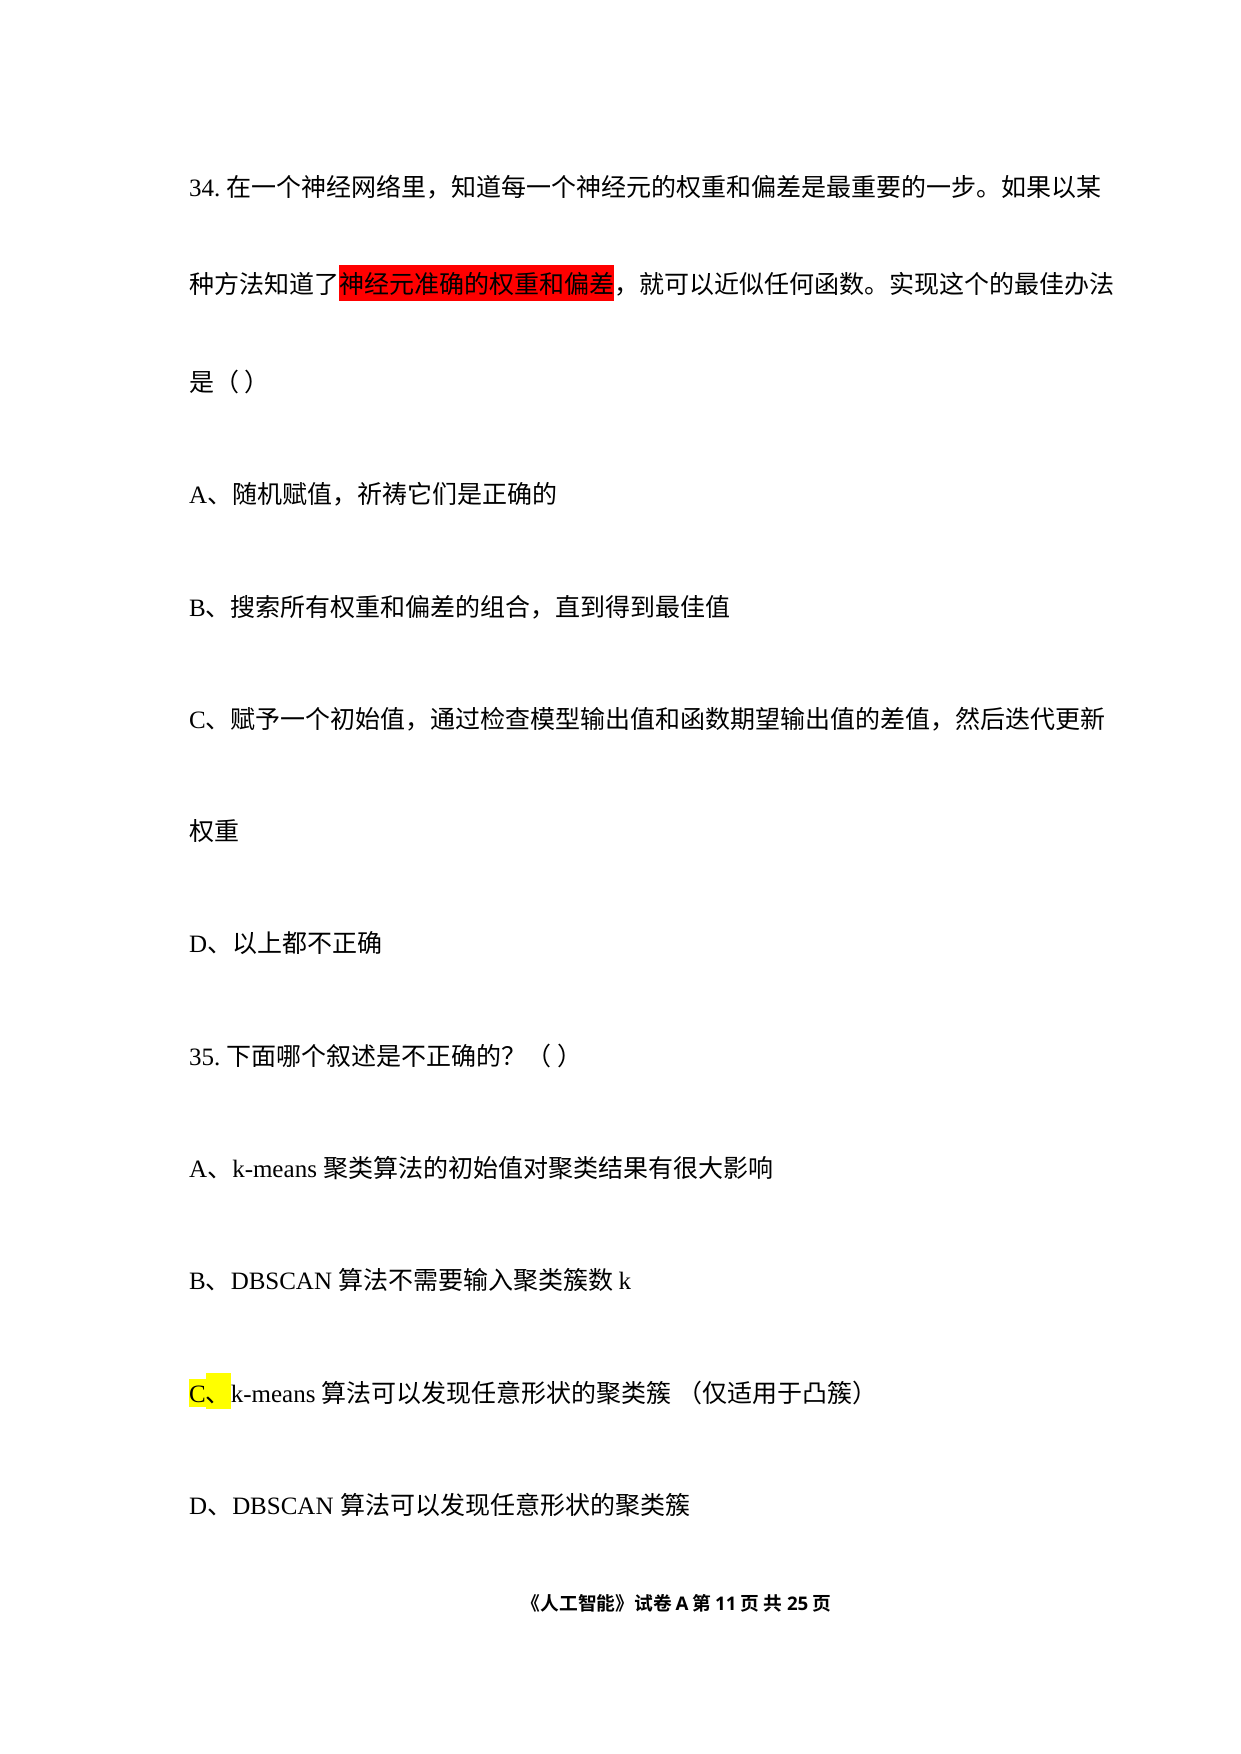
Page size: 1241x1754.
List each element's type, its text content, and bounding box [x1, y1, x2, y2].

text B、DBSCAN 算法不需要输入聚类簇数k [189, 1246, 1122, 1311]
text B、搜索所有权重和偏差的组合，直到得到最佳值 [189, 573, 1122, 638]
text D、以上都不正确 [189, 909, 1122, 974]
text A、随机赋值，祈祷它们是正确的 [189, 460, 1122, 525]
text 34. 在一个神经网络里，知道每一个神经元的权重和偏差是最重要的一步。如果以某种方法知道了神经元准确的权重和偏差，就可以近似任何函数。实现这个的最佳办法是（ ） [189, 153, 1122, 413]
text C、赋予一个初始值，通过检查模型输出值和函数期望输出值的差值，然后迭代更新 [189, 685, 1122, 750]
text 35. 下面哪个叙述是不正确的？（ ） [189, 1022, 1122, 1087]
text 权重 [189, 797, 1122, 862]
text D、DBSCAN 算法可以发现任意形状的聚类簇 [189, 1471, 1122, 1536]
text C、k-means 算法可以发现任意形状的聚类簇 （仅适用于凸簇） [189, 1359, 1122, 1424]
text A、k-means 聚类算法的初始值对聚类结果有很大影响 [189, 1134, 1122, 1199]
